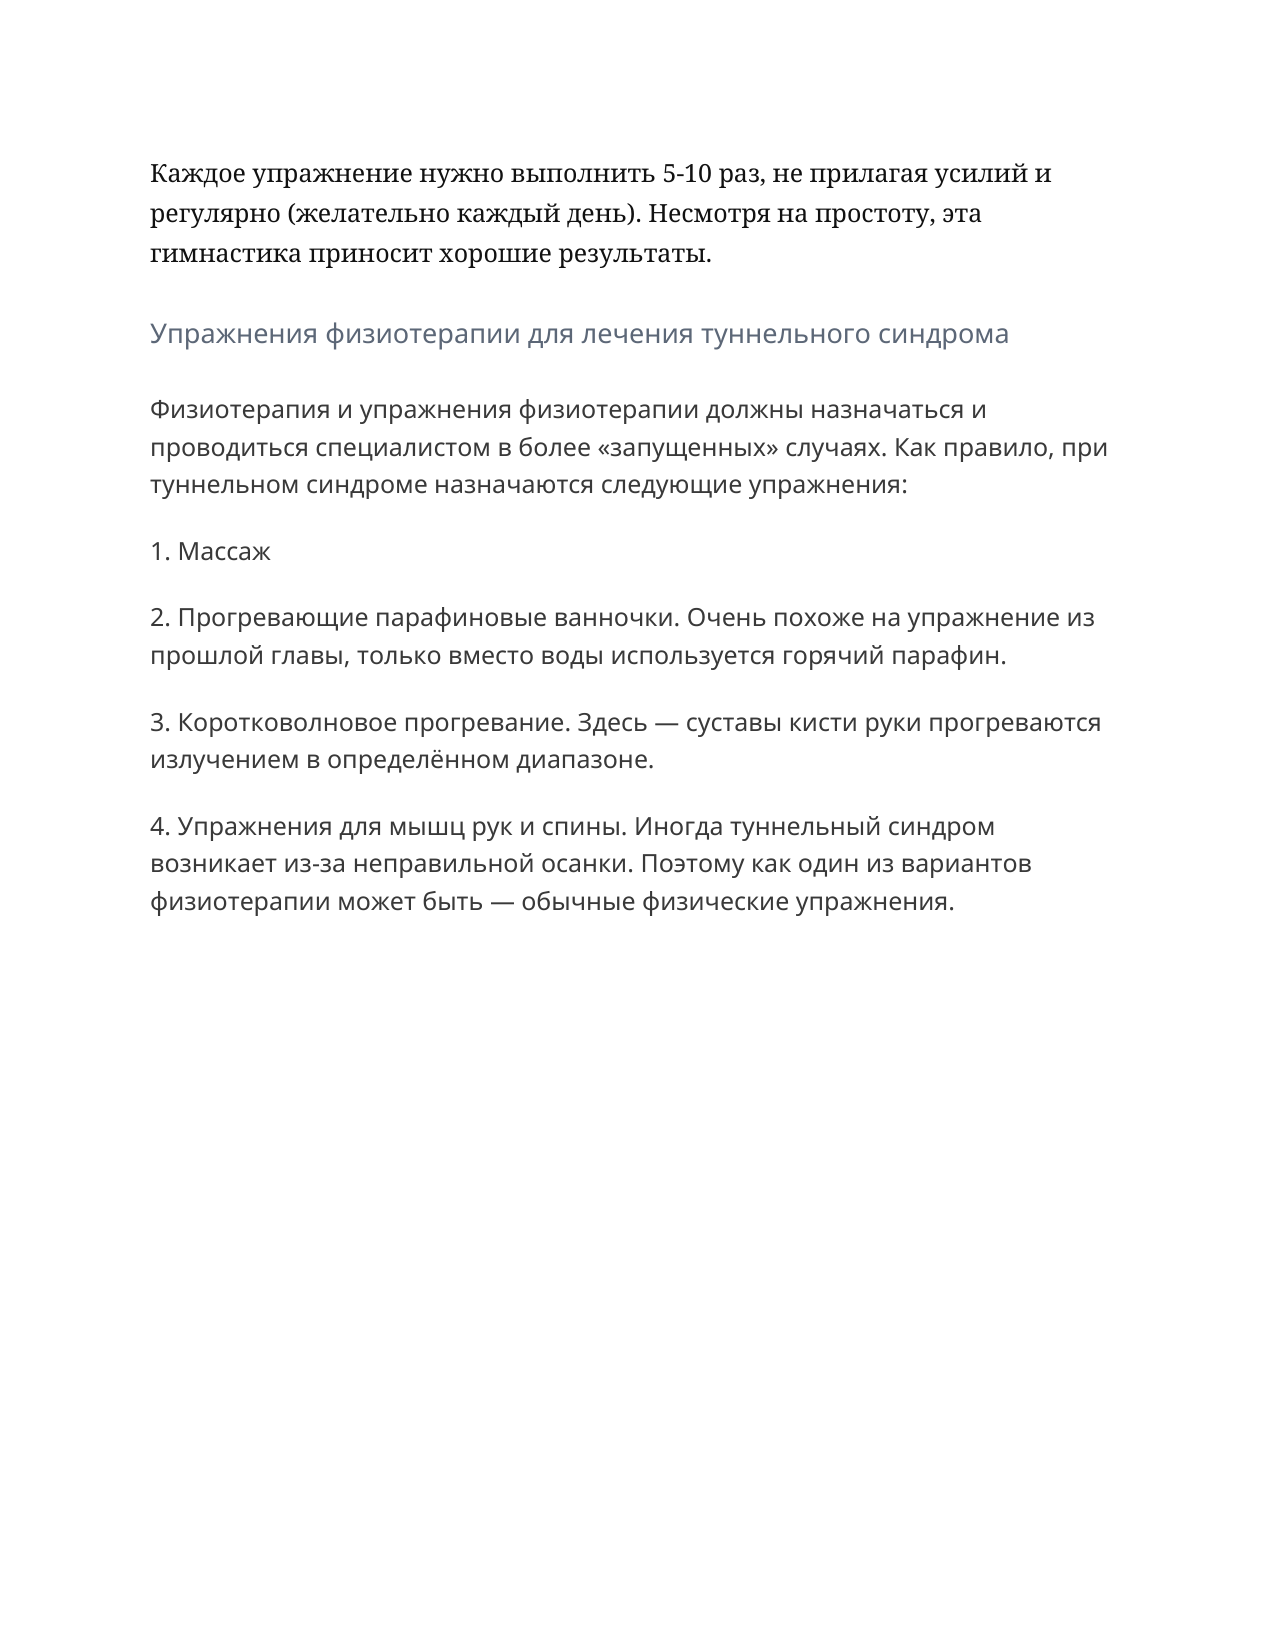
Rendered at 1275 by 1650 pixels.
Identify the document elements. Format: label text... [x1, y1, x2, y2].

text 3. Коротковолновое прогревание. Здесь — суставы кисти руки прогреваются излучением в определённом диапазоне. [150, 701, 1125, 776]
text Каждое упражнение нужно выполнить 5-10 раз, не прилагая усилий и регулярно (желательно каждый день). Несмотря на простоту, эта гимнастика приносит хорошие результаты. [150, 150, 1125, 270]
text 4. Упражнения для мышц рук и спины. Иногда туннельный синдром возникает из-за неправильной осанки. Поэтому как один из вариантов физиотерапии может быть — обычные физические упражнения. [150, 805, 1125, 917]
subtitle Упражнения физиотерапии для лечения туннельного синдрома [150, 289, 1125, 352]
text 1. Массаж [150, 530, 1125, 567]
text 2. Прогревающие парафиновые ванночки. Очень похоже на упражнение из прошлой главы, только вместо воды используется горячий парафин. [150, 597, 1125, 672]
text Физиотерапия и упражнения физиотерапии должны назначаться и проводиться специалистом в более «запущенных» случаях. Как правило, при туннельном синдроме назначаются следующие упражнения: [150, 388, 1125, 501]
